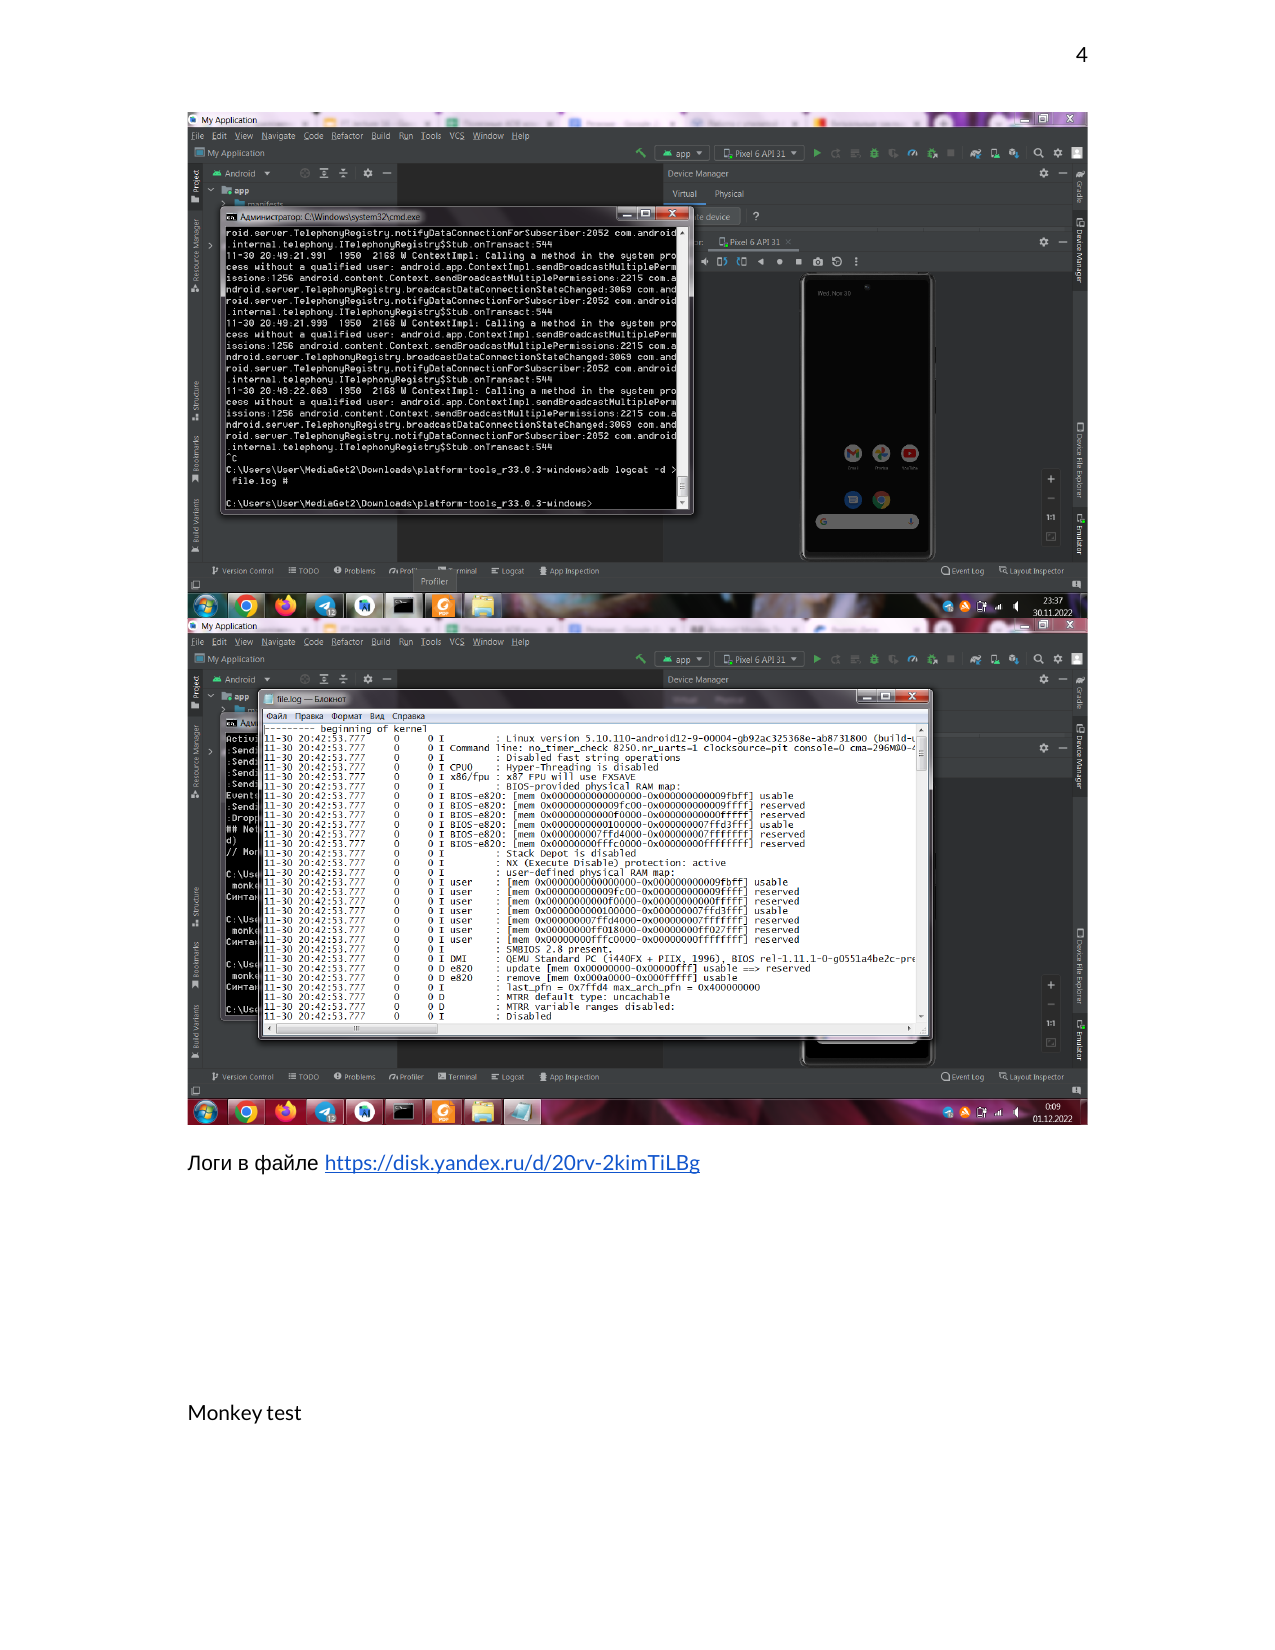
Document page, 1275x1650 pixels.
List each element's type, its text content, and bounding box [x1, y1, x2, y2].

picture [187, 112, 1088, 1125]
text Monkey test [187, 1400, 1087, 1425]
text Логи в файле https://disk.yandex.ru/d/20rv-2kimTiLBg [187, 1150, 1087, 1175]
